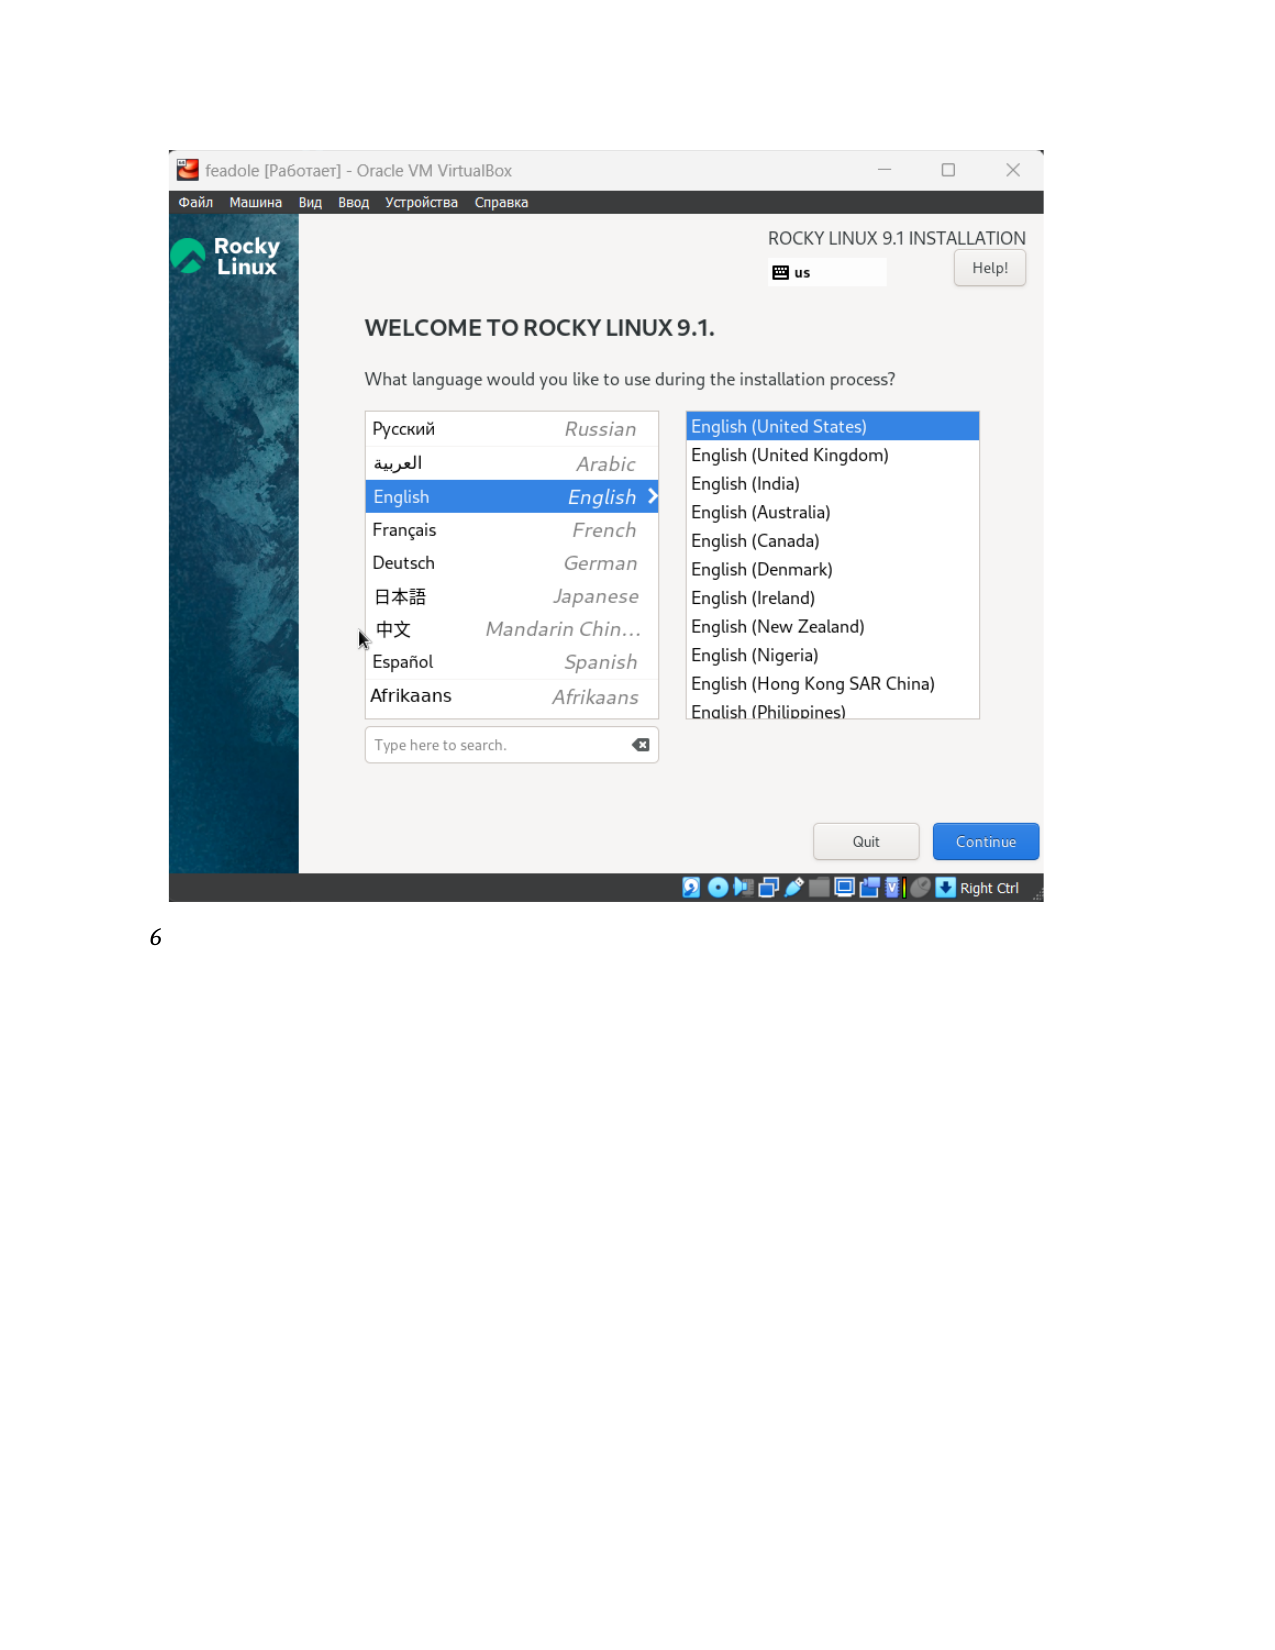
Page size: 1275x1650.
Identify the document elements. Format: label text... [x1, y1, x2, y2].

picture [168, 576, 174, 586]
text 6 [150, 923, 1125, 952]
picture [250, 695, 256, 702]
picture [168, 150, 1044, 902]
picture [195, 608, 207, 612]
